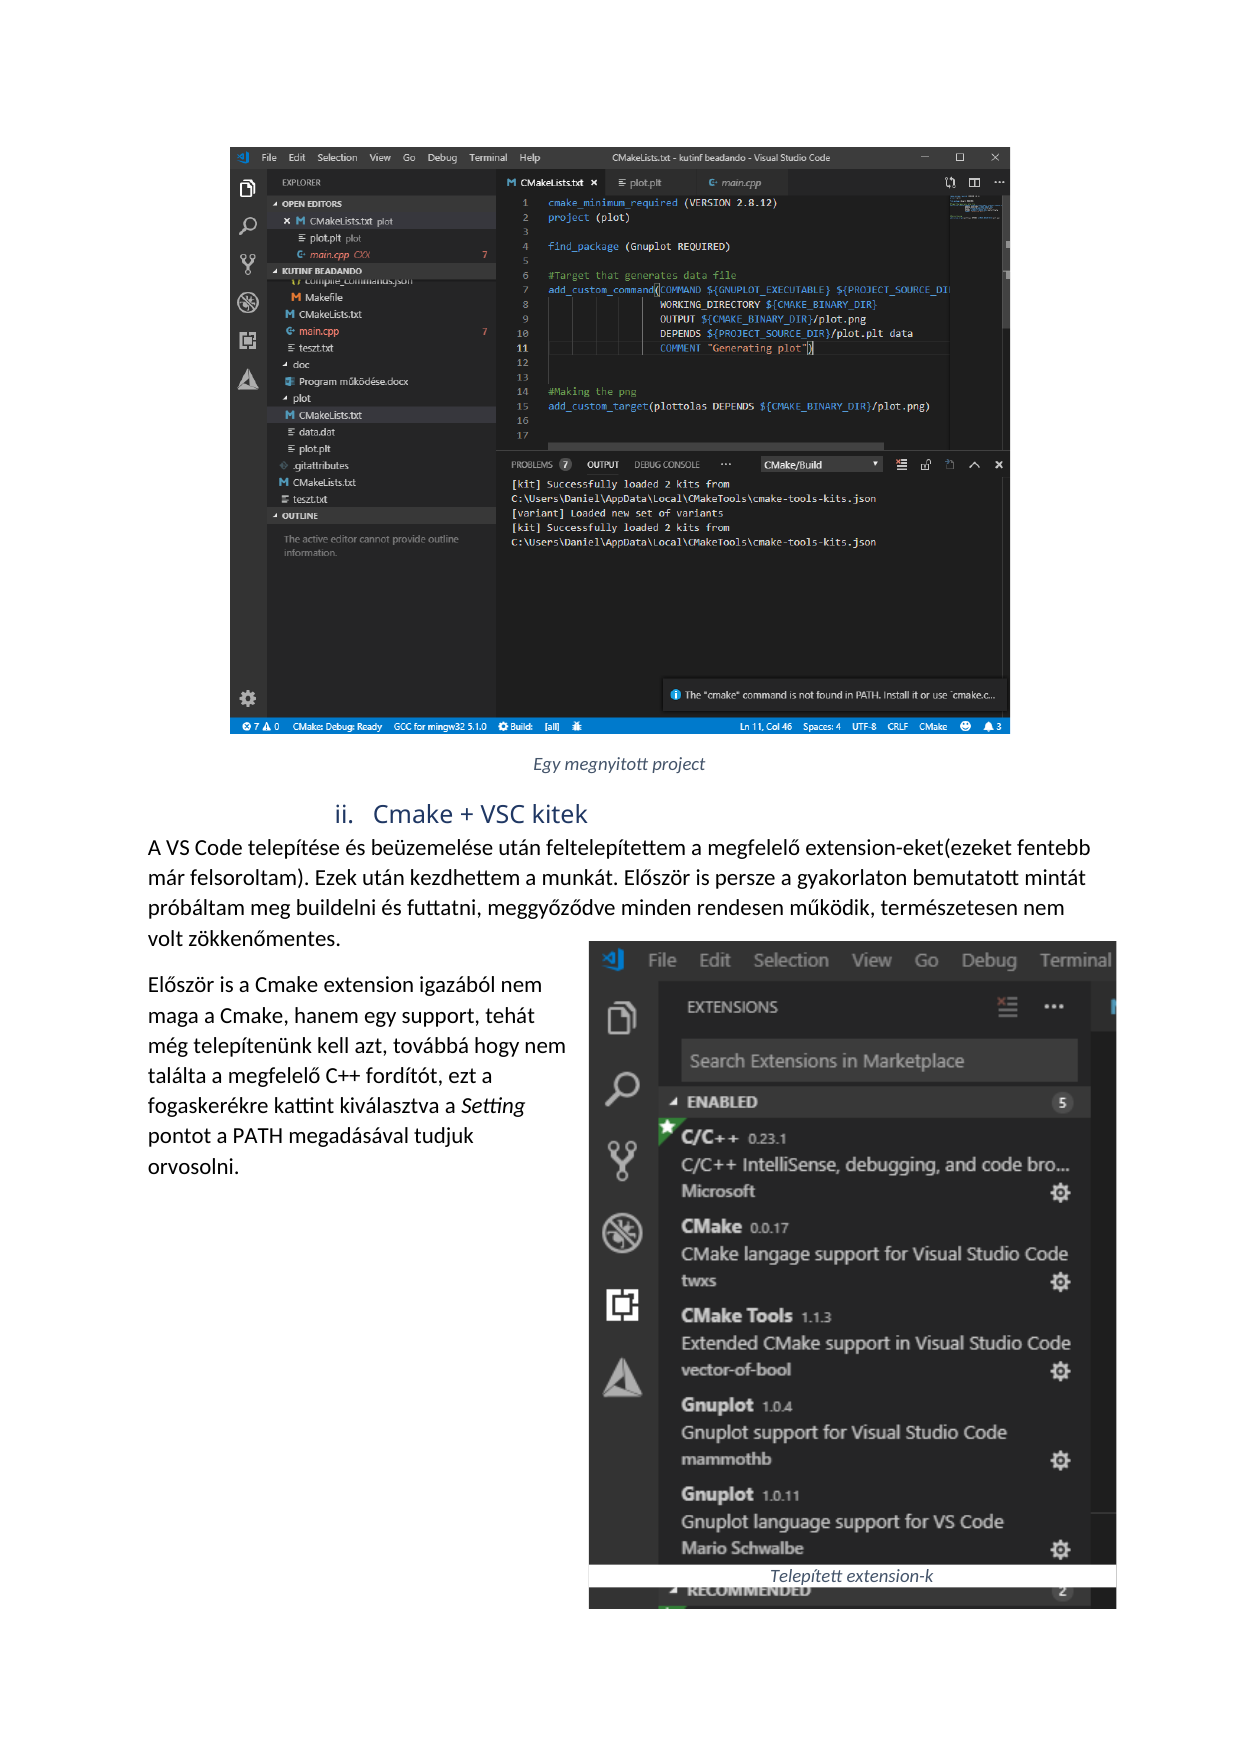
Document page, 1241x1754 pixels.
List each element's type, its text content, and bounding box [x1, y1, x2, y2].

text Egy megnyitott project [148, 753, 1093, 776]
picture [588, 1588, 1117, 1609]
picture [230, 147, 1011, 734]
picture [588, 941, 1117, 1564]
text Először is a Cmake extension igazából nem maga a Cmake, hanem egy support, tehát még telepítenünk kell azt, továbbá hogy nem találta a megfelelő C++ fordítót, ezt a fogaskerékre kattint kiválasztva a Setting pontot a PATH megadásával tudjuk orvosolni. [148, 971, 588, 1180]
subtitle Cmake + VSC kitek [354, 796, 1093, 830]
text A VS Code telepítése és beüzemelése után feltelepítettem a megfelelő extension-eket(ezeket fentebb már felsoroltam). Ezek után kezdhettem a munkát. Először is persze a gyakorlaton bemutatott mintát próbáltam meg buildelni és futtatni, meggyőződve minden rendesen működik, természetesen nem volt zökkenőmentes. [148, 833, 1093, 952]
